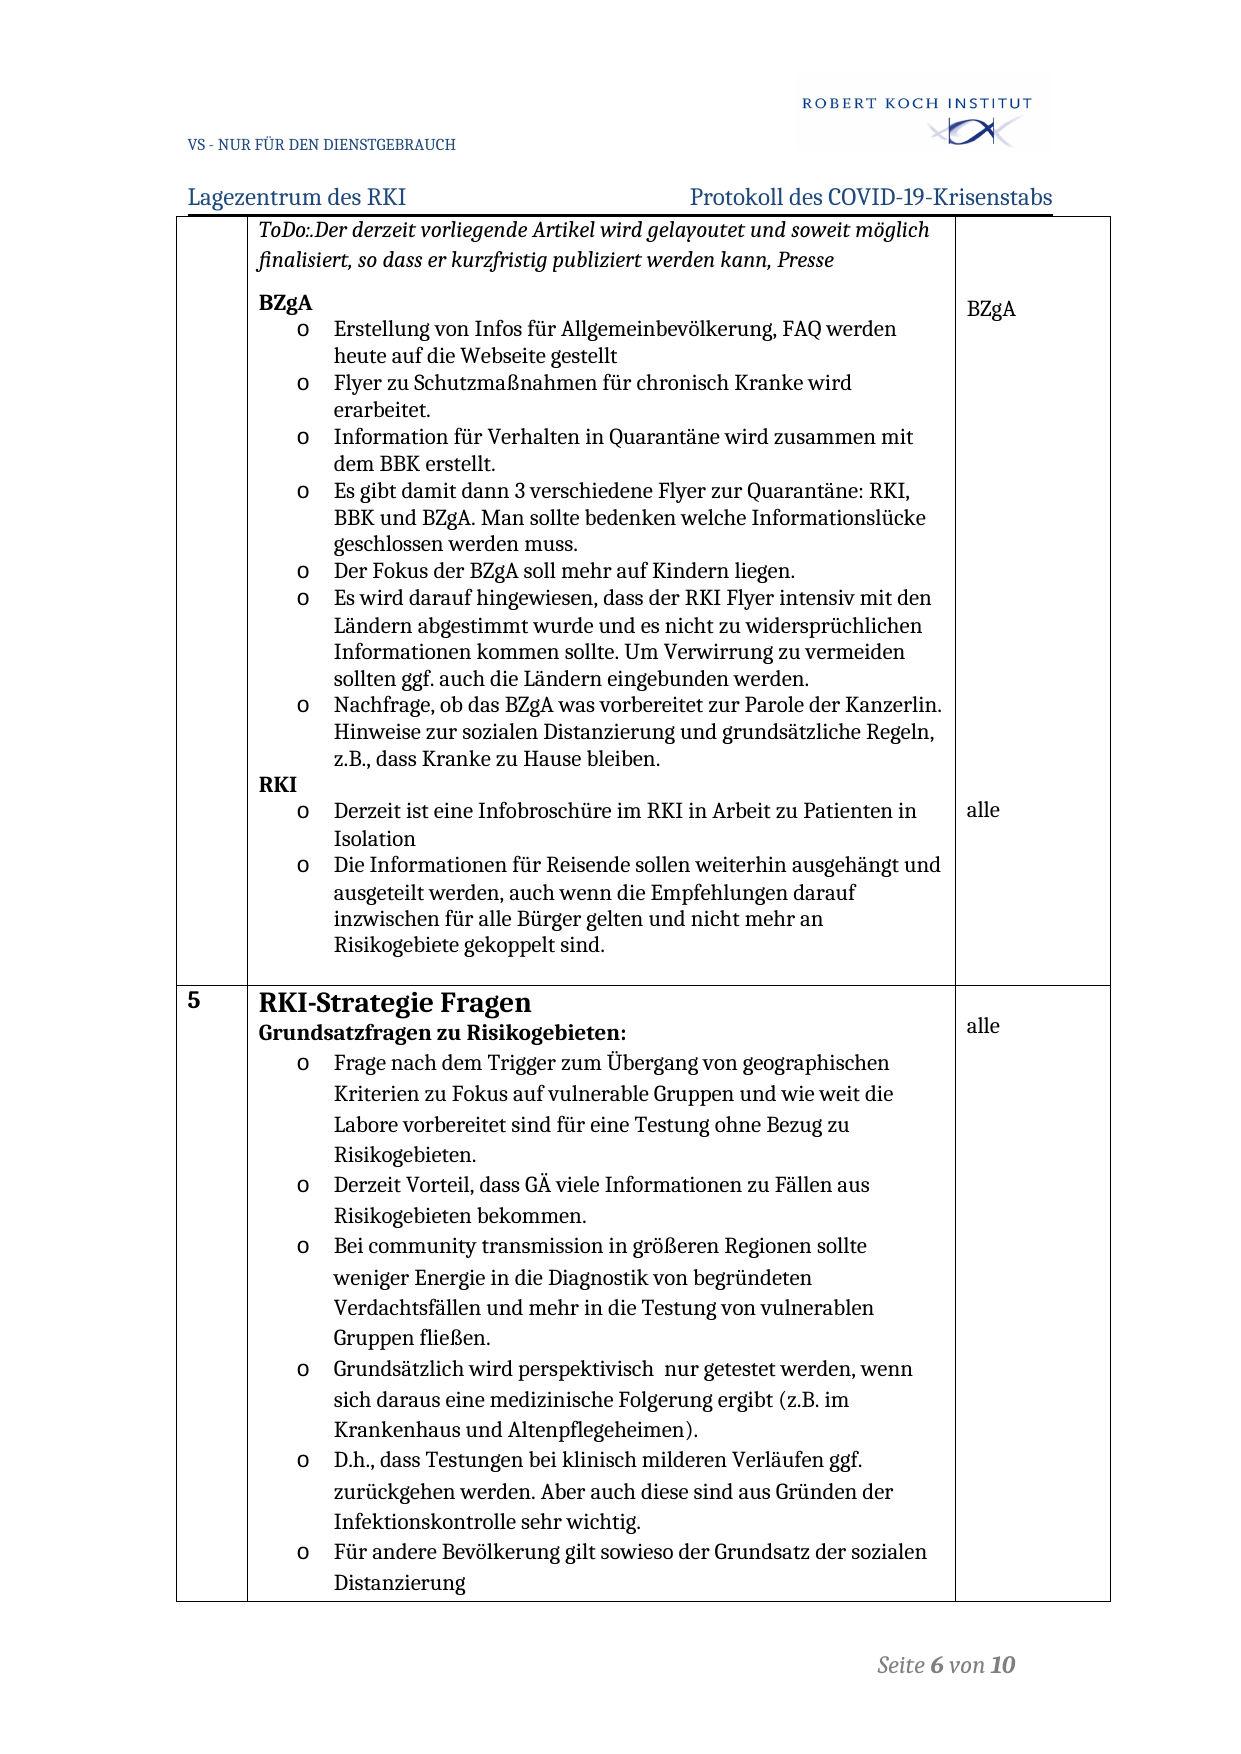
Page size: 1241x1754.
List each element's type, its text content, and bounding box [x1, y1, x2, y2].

table_cell 5 [177, 986, 247, 1601]
table_cell Presse BZgA alle [956, 217, 1110, 985]
table_cell 4 [177, 217, 247, 985]
picture [794, 73, 1053, 151]
table_cell alle FG32, IBBS FG32 FG32 [956, 986, 1110, 1601]
